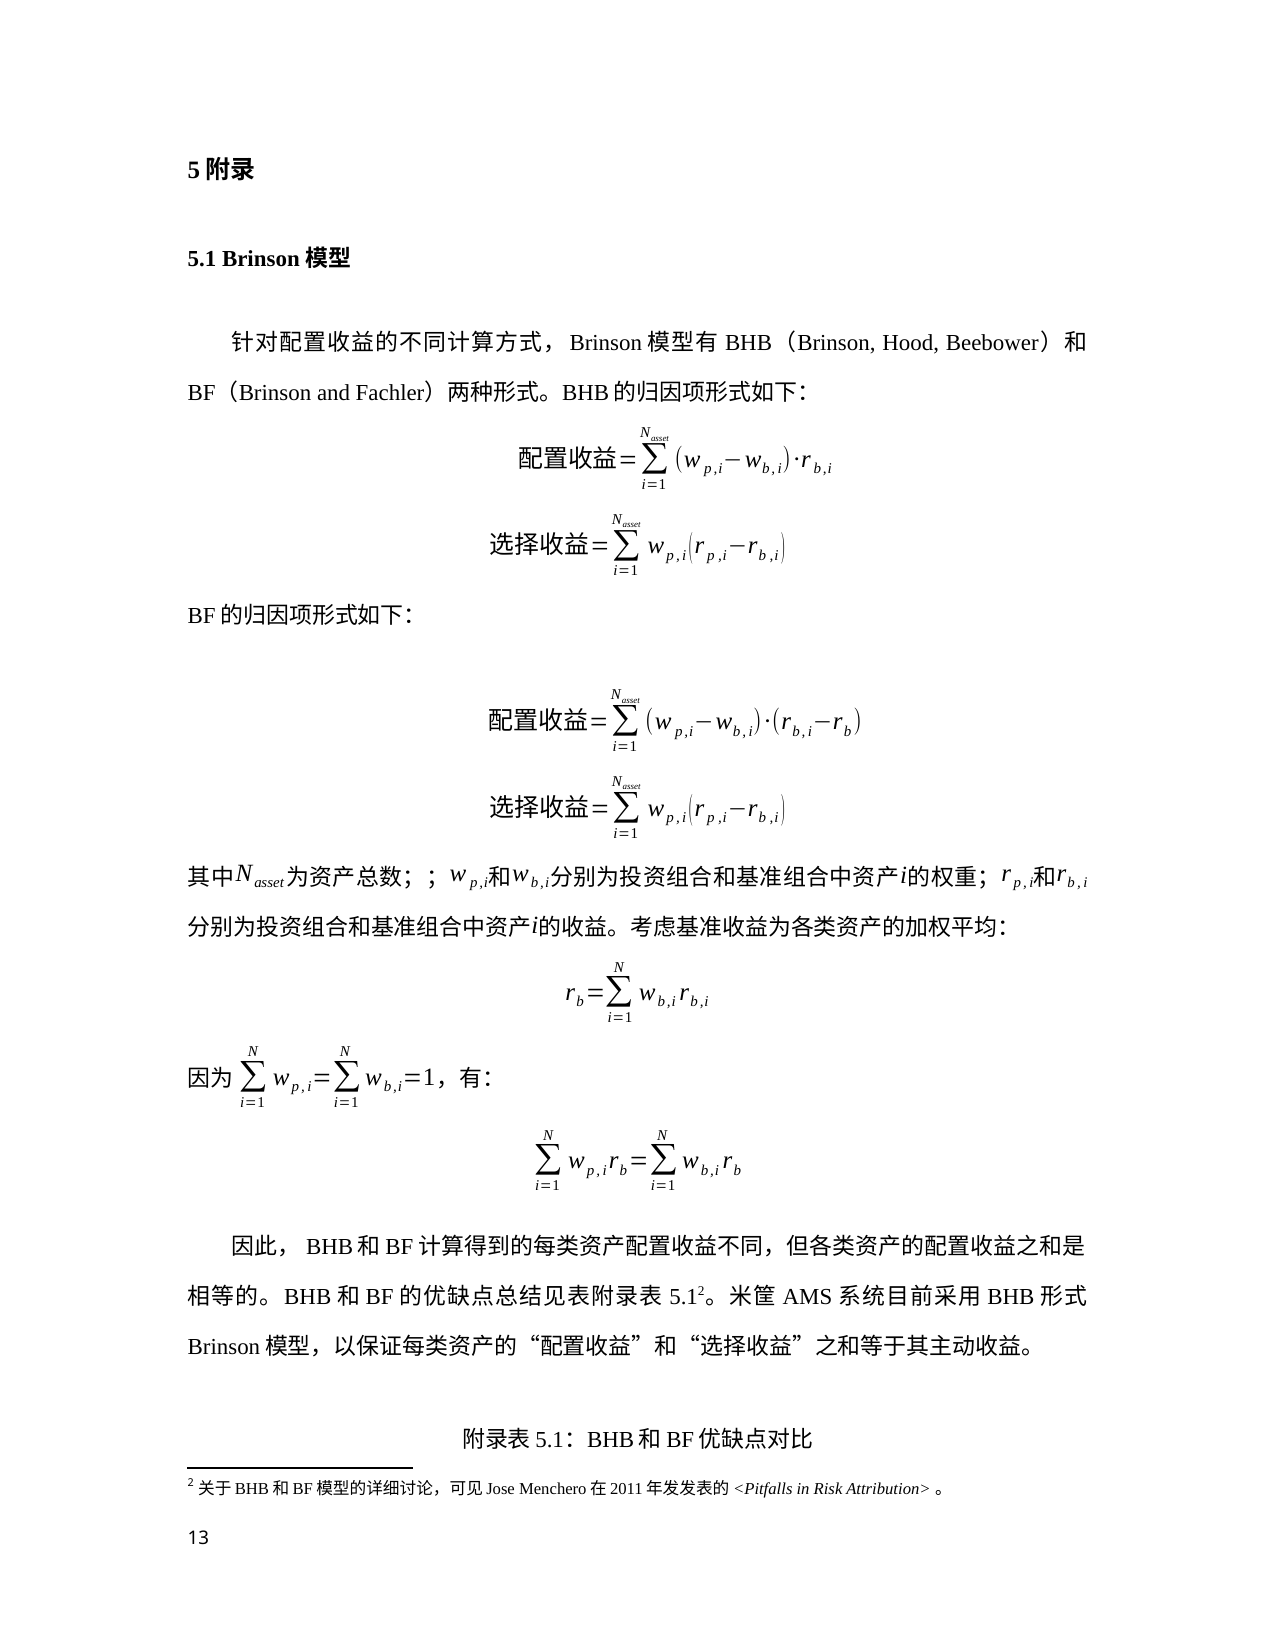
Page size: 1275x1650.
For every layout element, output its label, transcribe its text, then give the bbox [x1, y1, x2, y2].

text BF的归因项形式如下： [187, 597, 1087, 630]
text 其中为资产总数；；和分别为投资组合和基准组合中资产的权重；和分别为投资组合和基准组合中资产的收益。考虑基准收益为各类资产的加权平均： [187, 859, 1087, 942]
text 因此， BHB和BF计算得到的每类资产配置收益不同，但各类资产的配置收益之和是相等的。BHB和BF的优缺点总结见表附录表5.1。米筐AMS系统目前采用BHB形式 Brinson模型，以保证每类资产的“配置收益”和“选择收益”之和等于其主动收益。 [187, 1228, 1087, 1361]
text 附录表5.1：BHB和BF优缺点对比 [187, 1421, 1087, 1454]
text 针对配置收益的不同计算方式，Brinson模型有BHB（Brinson, Hood, Beebower）和BF（Brinson and Fachler）两种形式。BHB的归因项形式如下： [187, 324, 1087, 407]
text 因为 ，有： [187, 1043, 1087, 1110]
subtitle 5附录 [187, 150, 1087, 186]
subtitle 5.1 Brinson 模型 [187, 240, 1087, 273]
